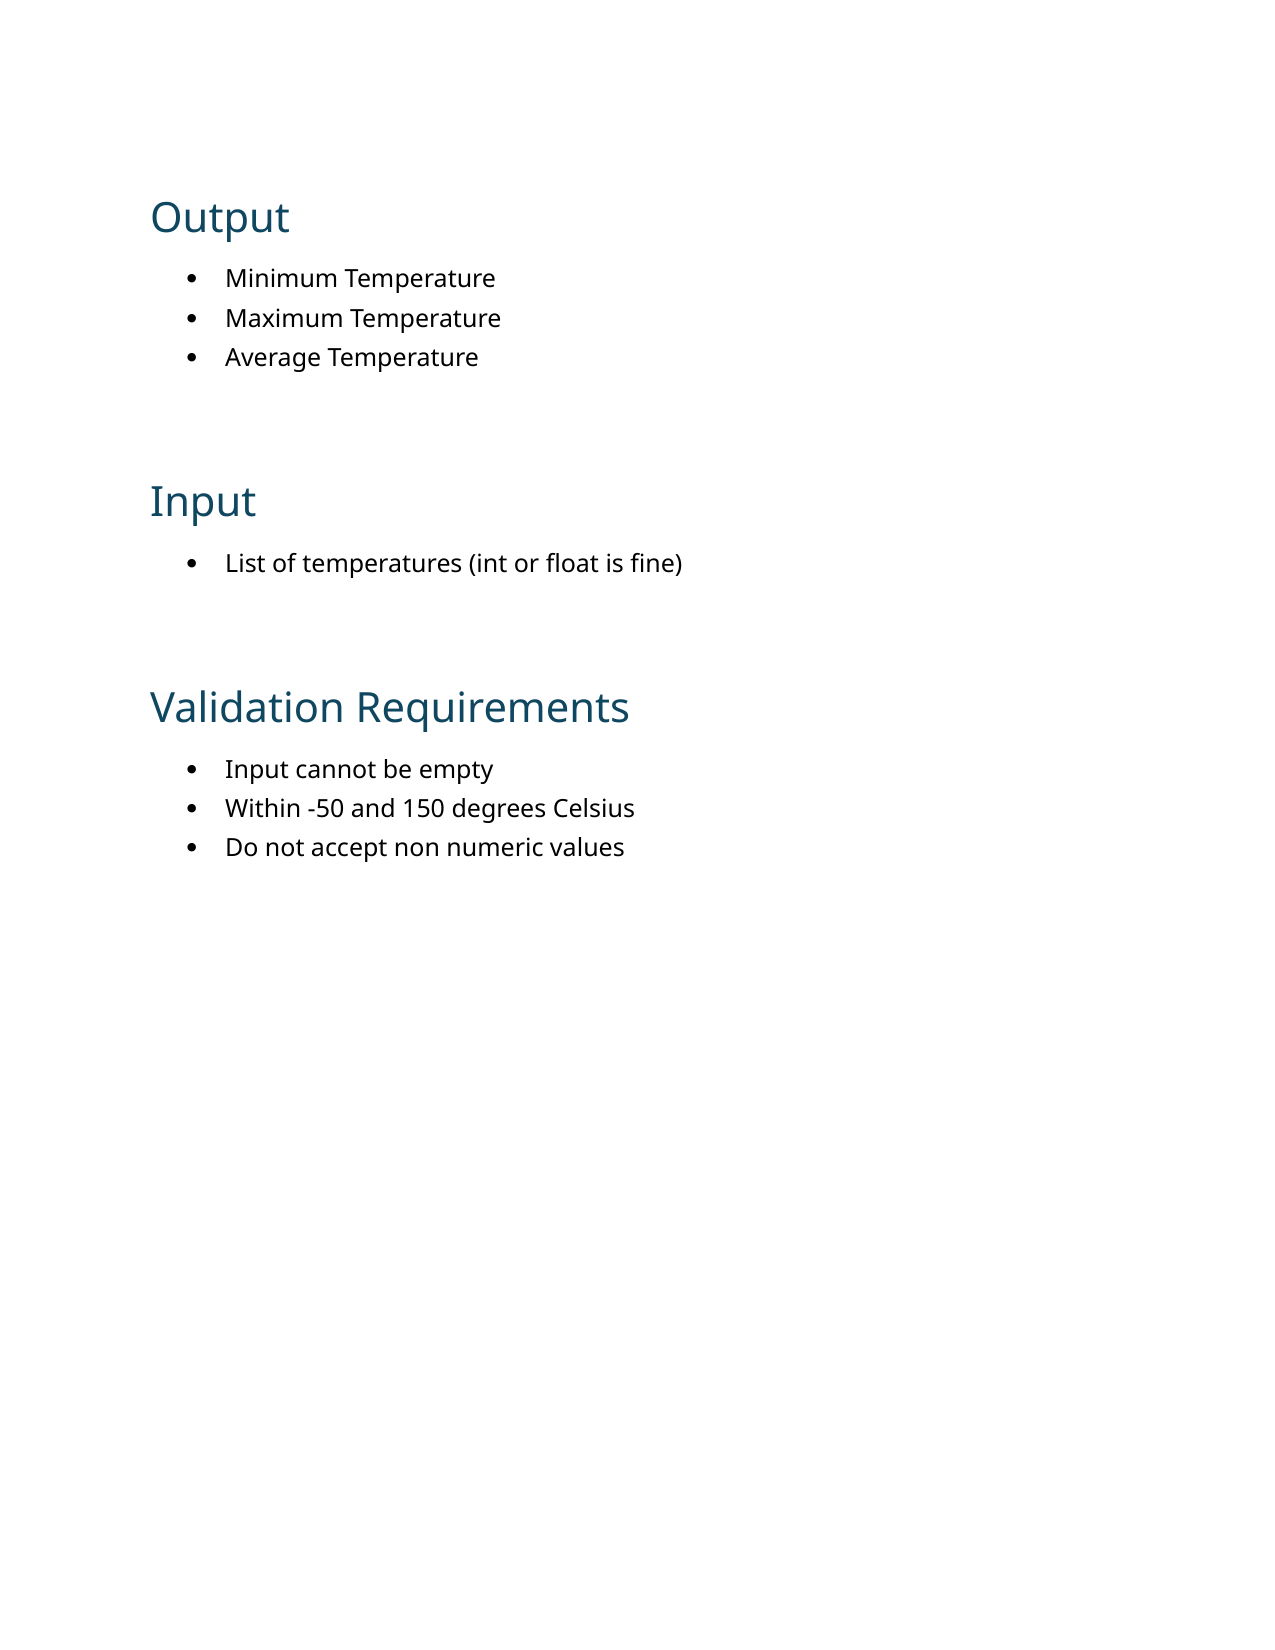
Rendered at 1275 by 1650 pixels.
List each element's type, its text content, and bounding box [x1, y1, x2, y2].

list List of temperatures (int or float is fine) [187, 545, 1125, 579]
subtitle Validation Requirements [150, 678, 1125, 735]
list Within -50 and 150 degrees Celsius [187, 791, 1125, 825]
subtitle Input [150, 472, 1125, 529]
list Maximum Temperature [187, 300, 1125, 334]
list Minimum Temperature [187, 261, 1125, 295]
list Do not accept non numeric values [187, 830, 1125, 864]
subtitle Output [150, 187, 1125, 244]
list Average Temperature [187, 339, 1125, 373]
list Input cannot be empty [187, 751, 1125, 786]
